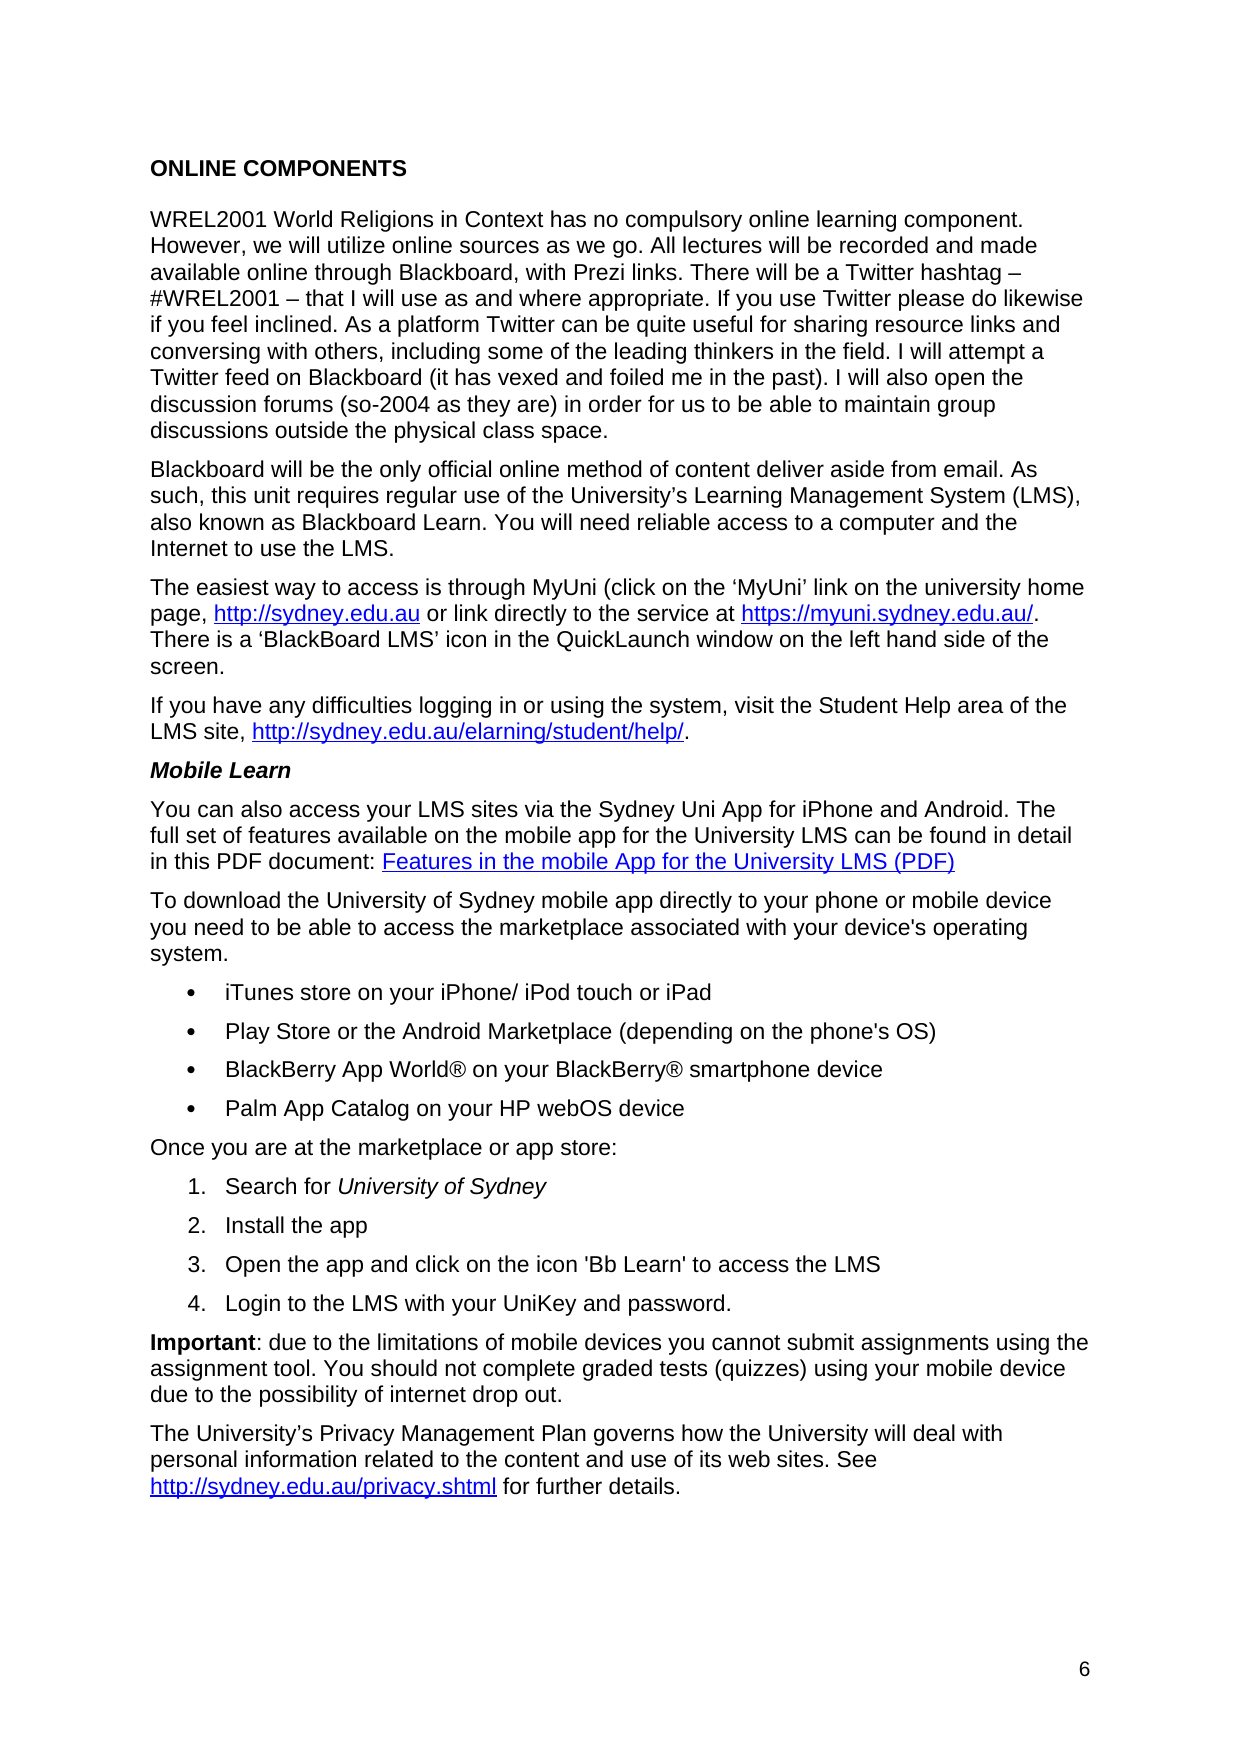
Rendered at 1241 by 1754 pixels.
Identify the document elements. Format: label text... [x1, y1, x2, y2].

table_header ONLINE COMPONENTS [139, 130, 1101, 193]
table_cell WREL2001 World Religions in Context has no compulsory online learning component. However, we will utilize online sources as we go. All lectures will be recorded and made available online through Blackboard, with Prezi links. There will be a Twitter hashtag – #WREL2001 – that I will use as and where appropriate. If you use Twitter please do likewise if you feel inclined. As a platform Twitter can be quite useful for sharing resource links and conversing with others, including some of the leading thinkers in the field. I will attempt a Twitter feed on Blackboard (it has vexed and foiled me in the past). I will also open the discussion forums (so-2004 as they are) in order for us to be able to maintain group discussions outside the physical class space. Blackboard will be the only official online method of content deliver aside from email. As such, this unit requires regular use of the University’s Learning Management System (LMS), also known as Blackboard Learn. You will need reliable access to a computer and the Internet to use the LMS. The easiest way to access is through MyUni (click on the ‘MyUni’ link on the university home page, http://sydney.edu.au or link directly to the service at https://myuni.sydney.edu.au/. There is a ‘BlackBoard LMS’ icon in the QuickLaunch window on the left hand side of the screen. If you have any difficulties logging in or using the system, visit the Student Help area of the LMS site, http://sydney.edu.au/elarning/student/help/. Mobile Learn You can also access your LMS sites via the Sydney Uni App for iPhone and Android. The full set of features available on the mobile app for the University LMS can be found in detail in this PDF document: Features in the mobile App for the University LMS (PDF) To download the University of Sydney mobile app directly to your phone or mobile device you need to be able to access the marketplace associated with your device's operating system. iTunes store on your iPhone/ iPod touch or iPad Play Store or the Android Marketplace (depending on the phone's OS) BlackBerry App World® on your BlackBerry® smartphone device Palm App Catalog on your HP webOS device Once you are at the marketplace or app store: Search for University of Sydney Install the app Open the app and click on the icon 'Bb Learn' to access the LMS Login to the LMS with your UniKey and password. Important: due to the limitations of mobile devices you cannot submit assignments using the assignment tool. You should not complete graded tests (quizzes) using your mobile device due to the possibility of internet drop out. The University’s Privacy Management Plan governs how the University will deal with personal information related to the content and use of its web sites. See http://sydney.edu.au/privacy.shtml for further details. [139, 194, 1101, 1512]
